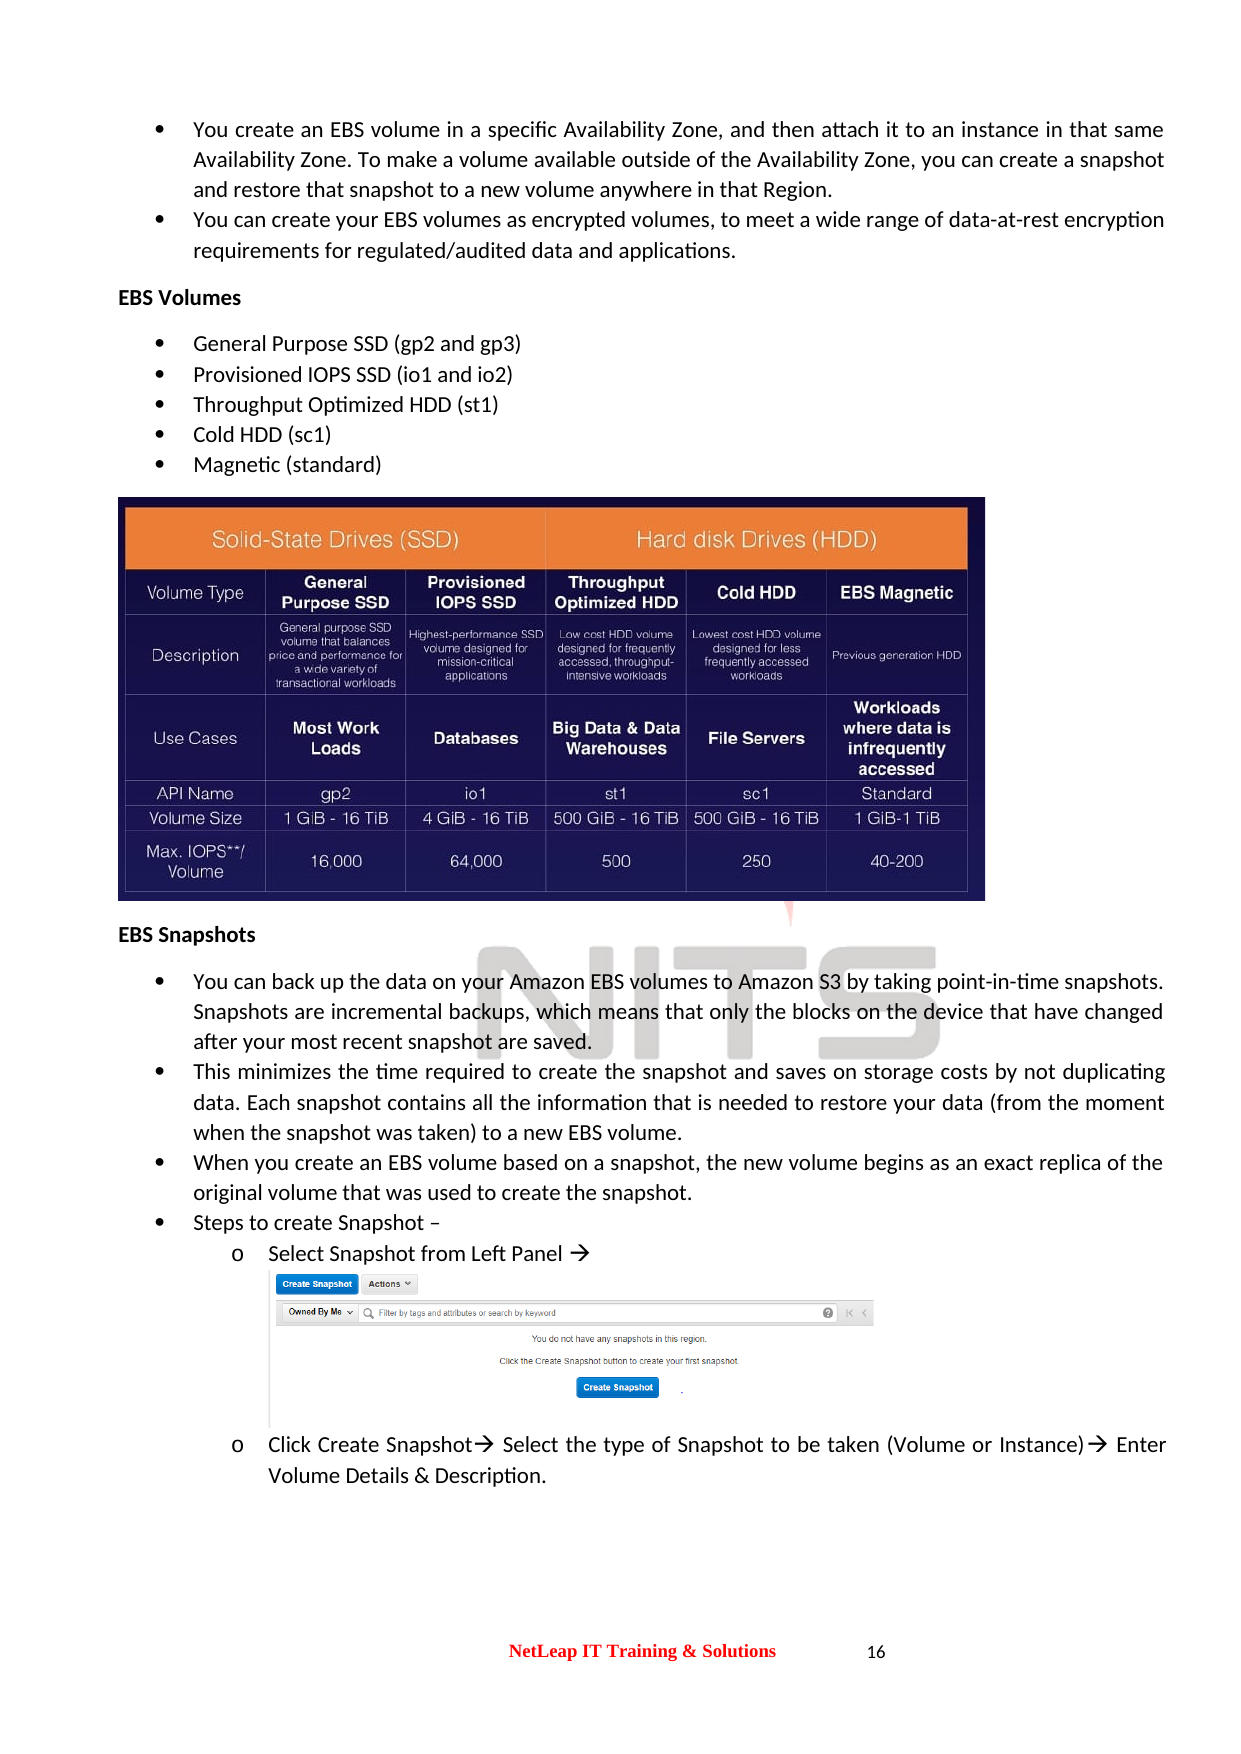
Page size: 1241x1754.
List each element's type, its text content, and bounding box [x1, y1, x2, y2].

list Magnetic (standard) [156, 450, 1167, 478]
picture [268, 1270, 874, 1428]
text EBS Volumes [118, 283, 1167, 311]
list Cold HDD (sc1) [156, 420, 1167, 448]
text EBS Snapshots [118, 920, 1167, 948]
list Select Snapshot from Left Panel [231, 1239, 1167, 1268]
list You can create your EBS volumes as encrypted volumes, to meet a wide range of data-at-rest encryption requirements for regulated/audited data and applications. [156, 206, 1167, 264]
list Throughput Optimized HDD (st1) [156, 390, 1167, 418]
list You create an EBS volume in a specific Availability Zone, and then attach it to an instance in that same Availability Zone. To make a volume available outside of the Availability Zone, you can create a snapshot and restore that snapshot to a new volume anywhere in that Region. [156, 115, 1167, 203]
list Provisioned IOPS SSD (io1 and io2) [156, 360, 1167, 388]
list You can back up the data on your Amazon EBS volumes to Amazon S3 by taking point-in-time snapshots. Snapshots are incremental backups, which means that only the blocks on the device that have changed after your most recent snapshot are saved. [156, 967, 1167, 1055]
list General Purpose SSD (gp2 and gp3) [156, 329, 1167, 358]
list This minimizes the time required to create the snapshot and saves on storage costs by not duplicating data. Each snapshot contains all the information that is needed to restore your data (from the moment when the snapshot was taken) to a new EBS volume. [156, 1057, 1167, 1146]
picture [118, 497, 986, 901]
list Steps to create Snapshot – [156, 1208, 1167, 1236]
list Click Create Snapshot Select the type of Snapshot to be taken (Volume or Instance) Enter Volume Details & Description. [231, 1430, 1167, 1489]
list When you create an EBS volume based on a snapshot, the new volume begins as an exact replica of the original volume that was used to create the snapshot. [156, 1148, 1167, 1206]
